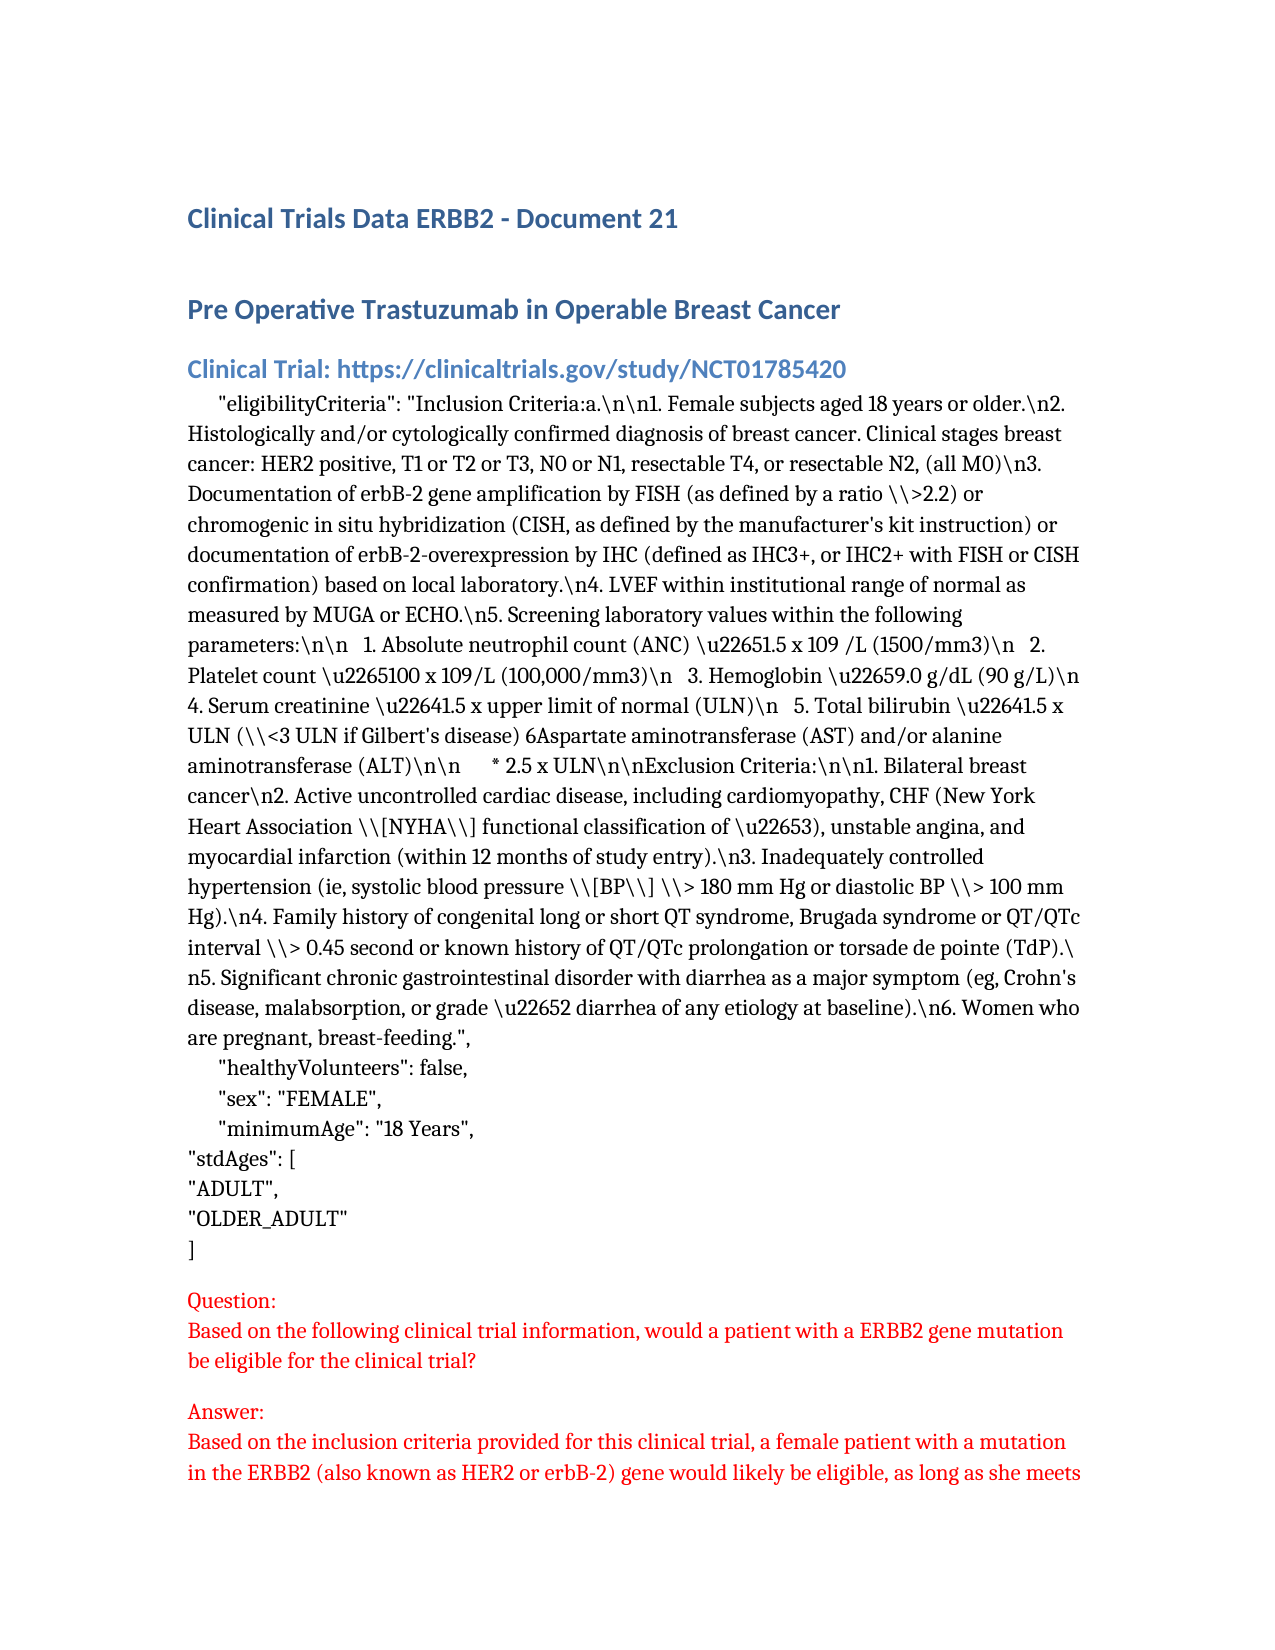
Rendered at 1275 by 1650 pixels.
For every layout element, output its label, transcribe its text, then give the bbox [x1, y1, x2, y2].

text Question: Based on the following clinical trial information, would a patient with a ERBB2 gene mutation be eligible for the clinical trial? [187, 1287, 1087, 1374]
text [187, 1399, 1087, 1486]
subtitle Clinical Trials Data ERBB2 - Document 21 [187, 200, 1087, 236]
subtitle Clinical Trial: https://clinicaltrials.gov/study/NCT01785420 [187, 353, 1087, 386]
subtitle Pre Operative Trastuzumab in Operable Breast Cancer [187, 291, 1087, 327]
text "eligibilityCriteria": "Inclusion Criteria:a.\n\n1. Female subjects aged 18 years or older.\n2. Histologically and/or cytologically confirmed diagnosis of breast cancer. Clinical stages breast cancer: HER2 positive, T1 or T2 or T3, N0 or N1, resectable T4, or resectable N2, (all M0)\n3. Documentation of erbB-2 gene amplification by FISH (as defined by a ratio \\>2.2) or chromogenic in situ hybridization (CISH, as defined by the manufacturer's kit instruction) or documentation of erbB-2-overexpression by IHC (defined as IHC3+, or IHC2+ with FISH or CISH confirmation) based on local laboratory.\n4. LVEF within institutional range of normal as measured by MUGA or ECHO.\n5. Screening laboratory values within the following parameters:\n\n 1. Absolute neutrophil count (ANC) \u22651.5 x 109 /L (1500/mm3)\n 2. Platelet count \u2265100 x 109/L (100,000/mm3)\n 3. Hemoglobin \u22659.0 g/dL (90 g/L)\n 4. Serum creatinine \u22641.5 x upper limit of normal (ULN)\n 5. Total bilirubin \u22641.5 x ULN (\\<3 ULN if Gilbert's disease) 6Aspartate aminotransferase (AST) and/or alanine aminotransferase (ALT)\n\n * 2.5 x ULN\n\nExclusion Criteria:\n\n1. Bilateral breast cancer\n2. Active uncontrolled cardiac disease, including cardiomyopathy, CHF (New York Heart Association \\[NYHA\\] functional classification of \u22653), unstable angina, and myocardial infarction (within 12 months of study entry).\n3. Inadequately controlled hypertension (ie, systolic blood pressure \\[BP\\] \\> 180 mm Hg or diastolic BP \\> 100 mm Hg).\n4. Family history of congenital long or short QT syndrome, Brugada syndrome or QT/QTc interval \\> 0.45 second or known history of QT/QTc prolongation or torsade de pointe (TdP).\n5. Significant chronic gastrointestinal disorder with diarrhea as a major symptom (eg, Crohn's disease, malabsorption, or grade \u22652 diarrhea of any etiology at baseline).\n6. Women who are pregnant, breast-feeding.", "healthyVolunteers": false, "sex": "FEMALE", "minimumAge": "18 Years", "stdAges": [ "ADULT", "OLDER_ADULT" ] [187, 391, 1087, 1263]
